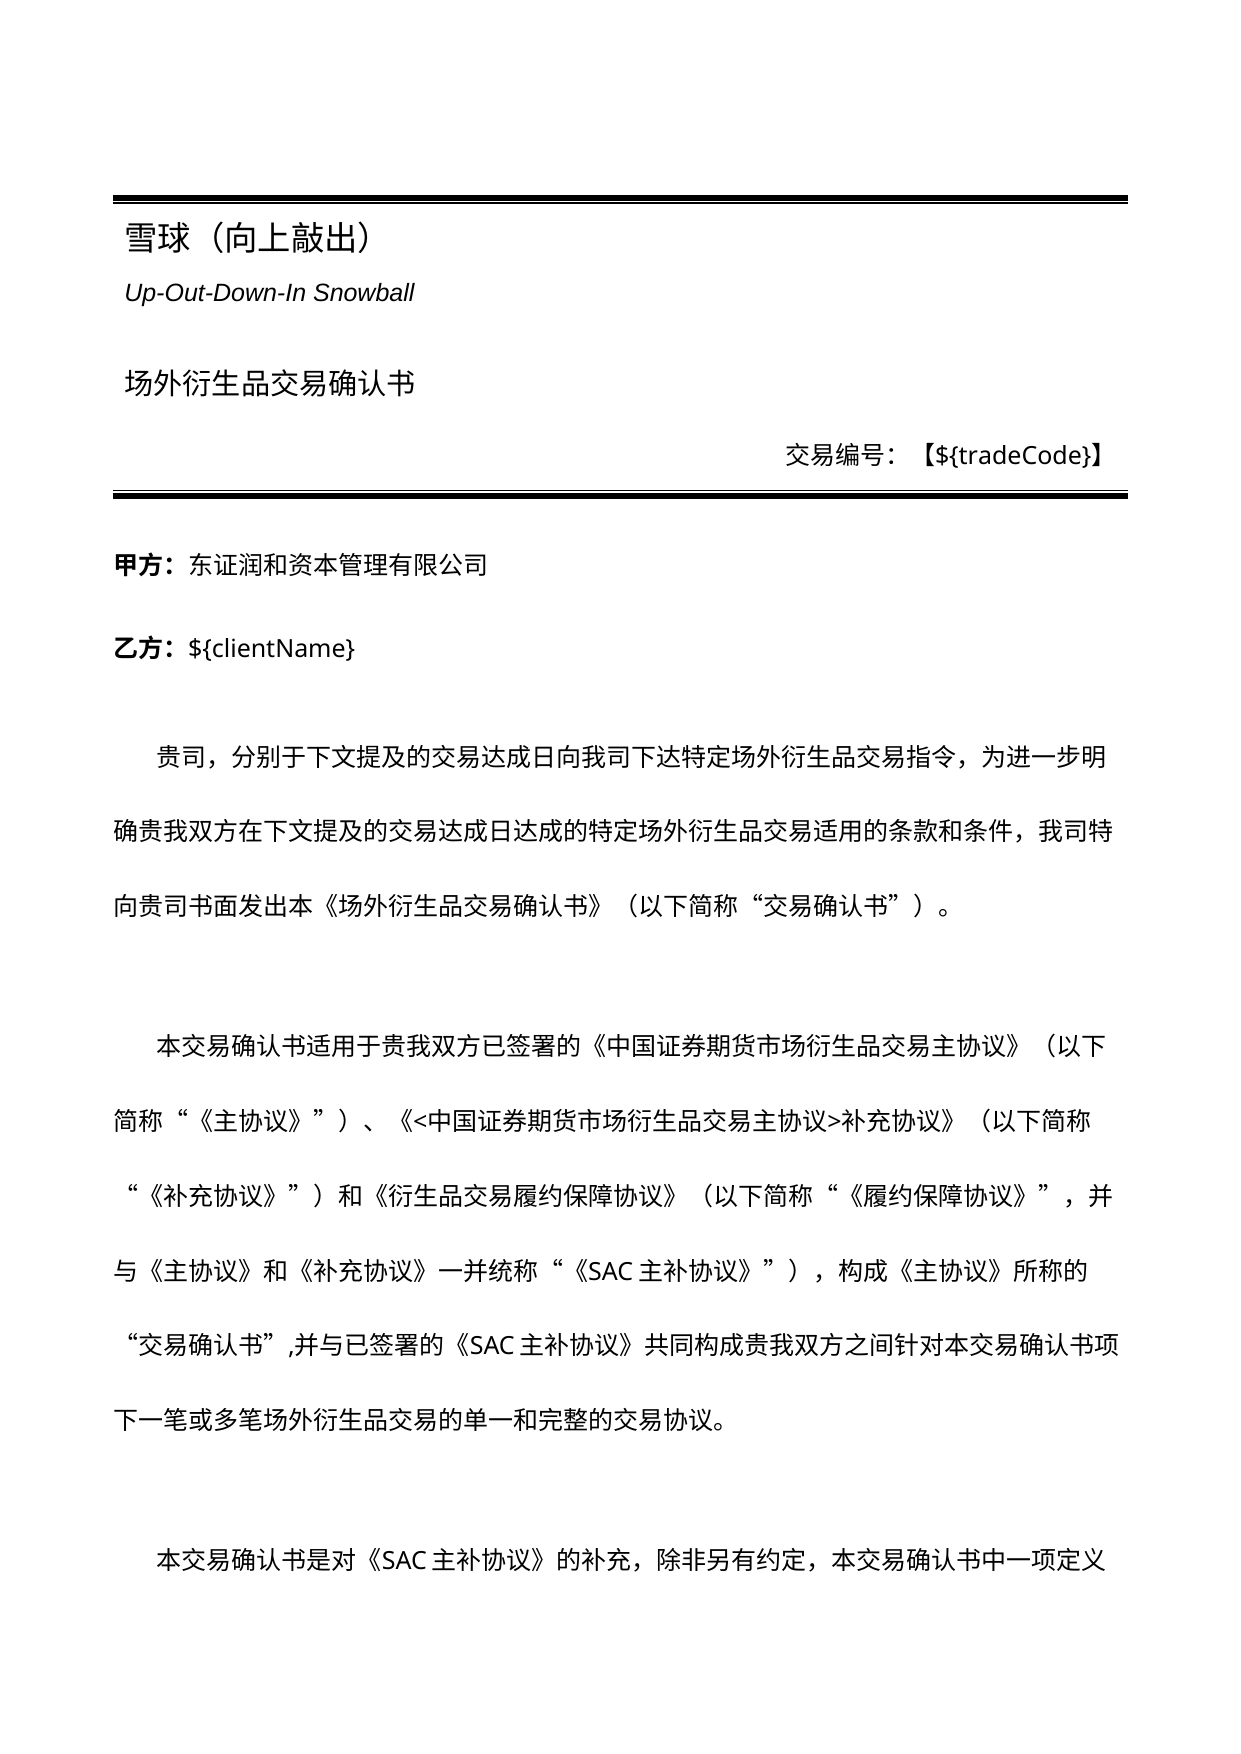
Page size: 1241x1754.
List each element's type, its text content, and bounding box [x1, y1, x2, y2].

text 本交易确认书适用于贵我双方已签署的《中国证券期货市场衍生品交易主协议》（以下简称“《主协议》”）、《<中国证券期货市场衍生品交易主协议>补充协议》（以下简称“《补充协议》”）和《衍生品交易履约保障协议》（以下简称“《履约保障协议》”，并与《主协议》和《补充协议》一并统称“《SAC主补协议》”），构成《主协议》所称的“交易确认书”,并与已签署的《SAC主补协议》共同构成贵我双方之间针对本交易确认书项下一笔或多笔场外衍生品交易的单一和完整的交易协议。 [113, 1012, 1127, 1451]
table_header 雪球（向上敲出） Up-Out-Down-In Snowball 场外衍生品交易确认书 交易编号：【${tradeCode}】 [113, 204, 1127, 489]
text 乙方：${clientName} [113, 614, 1127, 679]
text 甲方：东证润和资本管理有限公司 [113, 531, 1065, 596]
text 贵司，分别于下文提及的交易达成日向我司下达特定场外衍生品交易指令，为进一步明确贵我双方在下文提及的交易达成日达成的特定场外衍生品交易适用的条款和条件，我司特向贵司书面发出本《场外衍生品交易确认书》（以下简称“交易确认书”）。 [113, 723, 1127, 937]
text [113, 1526, 1127, 1591]
